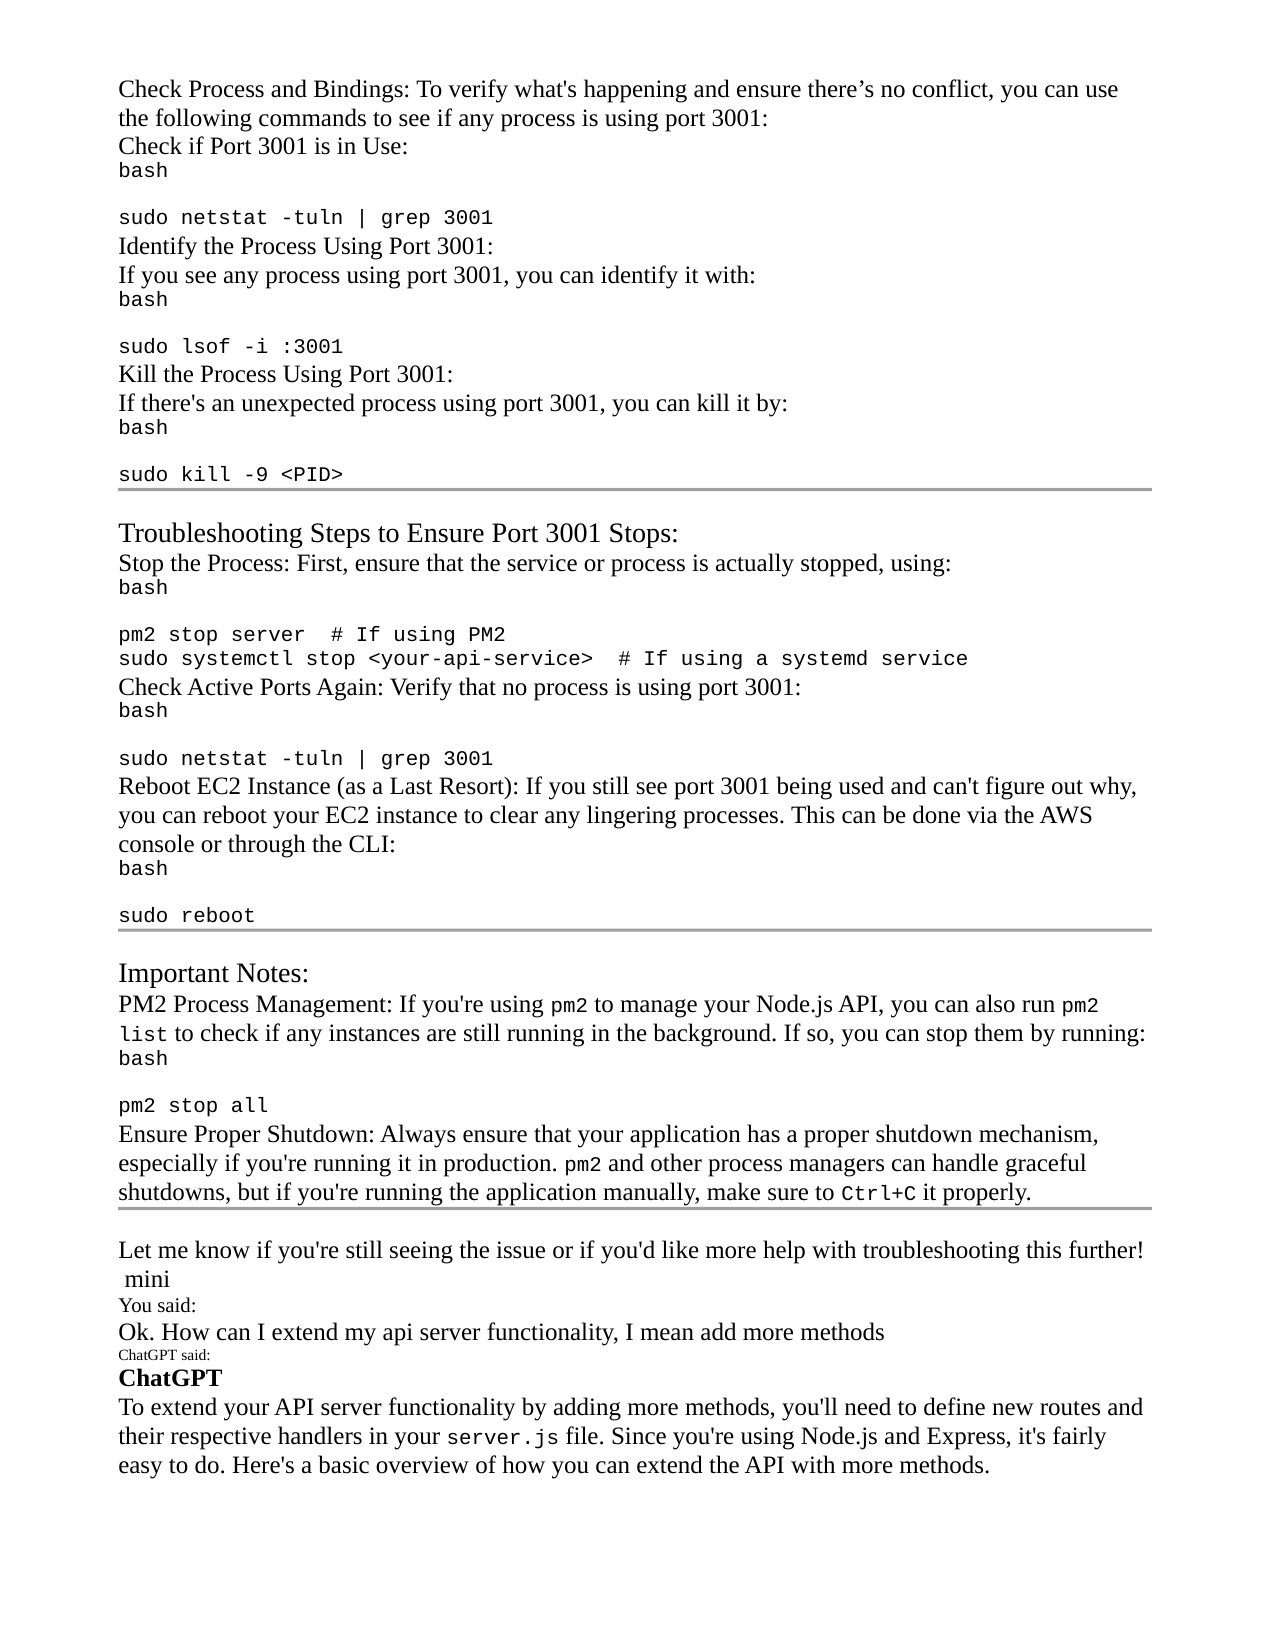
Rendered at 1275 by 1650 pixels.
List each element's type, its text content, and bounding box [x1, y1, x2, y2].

text Identify the Process Using Port 3001: [118, 231, 1152, 260]
text Reboot EC2 Instance (as a Last Resort): If you still see port 3001 being used and can't figure out why, you can reboot your EC2 instance to clear any lingering processes. This can be done via the AWS console or through the CLI: [118, 771, 1152, 858]
text bash [118, 1048, 1152, 1072]
text If you see any process using port 3001, you can identify it with: [118, 260, 1152, 288]
text bash [118, 288, 1152, 312]
text To extend your API server functionality by adding more methods, you'll need to define new routes and their respective handlers in your server.js file. Since you're using Node.js and Express, it's fairly easy to do. Here's a basic overview of how you can extend the API with more methods. [118, 1392, 1152, 1479]
text bash [118, 577, 1152, 601]
text pm2 stop all [118, 1095, 1152, 1119]
text ChatGPT [118, 1363, 1152, 1392]
text sudo systemctl stop <your-api-service> # If using a systemd service [118, 648, 1152, 672]
text pm2 stop server # If using PM2 [118, 624, 1152, 648]
text PM2 Process Management: If you're using pm2 to manage your Node.js API, you can also run pm2 list to check if any instances are still running in the background. If so, you can stop them by running: [118, 989, 1152, 1048]
text sudo reboot [118, 905, 1152, 928]
text bash [118, 858, 1152, 881]
text bash [118, 700, 1152, 724]
text You said: [118, 1292, 1152, 1317]
text sudo netstat -tuln | grep 3001 [118, 748, 1152, 771]
text sudo lsof -i :3001 [118, 336, 1152, 359]
text Important Notes: [118, 957, 1152, 989]
text Check if Port 3001 is in Use: [118, 131, 1152, 160]
text Kill the Process Using Port 3001: [118, 359, 1152, 388]
text bash [118, 160, 1152, 184]
text If there's an unexpected process using port 3001, you can kill it by: [118, 388, 1152, 417]
text Ensure Proper Shutdown: Always ensure that your application has a proper shutdown mechanism, especially if you're running it in production. pm2 and other process managers can handle graceful shutdowns, but if you're running the application manually, make sure to Ctrl+C it properly. [118, 1119, 1152, 1206]
text sudo netstat -tuln | grep 3001 [118, 207, 1152, 231]
text Let me know if you're still seeing the issue or if you'd like more help with troubleshooting this further! [118, 1235, 1152, 1264]
text Stop the Process: First, ensure that the service or process is actually stopped, using: [118, 548, 1152, 577]
text Check Active Ports Again: Verify that no process is using port 3001: [118, 672, 1152, 700]
text Ok. How can I extend my api server functionality, I mean add more methods [118, 1317, 1152, 1345]
text sudo kill -9 <PID> [118, 464, 1152, 487]
text Check Process and Bindings: To verify what's happening and ensure there’s no conflict, you can use the following commands to see if any process is using port 3001: [118, 74, 1152, 131]
text Troubleshooting Steps to Ensure Port 3001 Stops: [118, 516, 1152, 548]
text mini [118, 1264, 1152, 1292]
text bash [118, 417, 1152, 441]
text ChatGPT said: [118, 1345, 1152, 1363]
